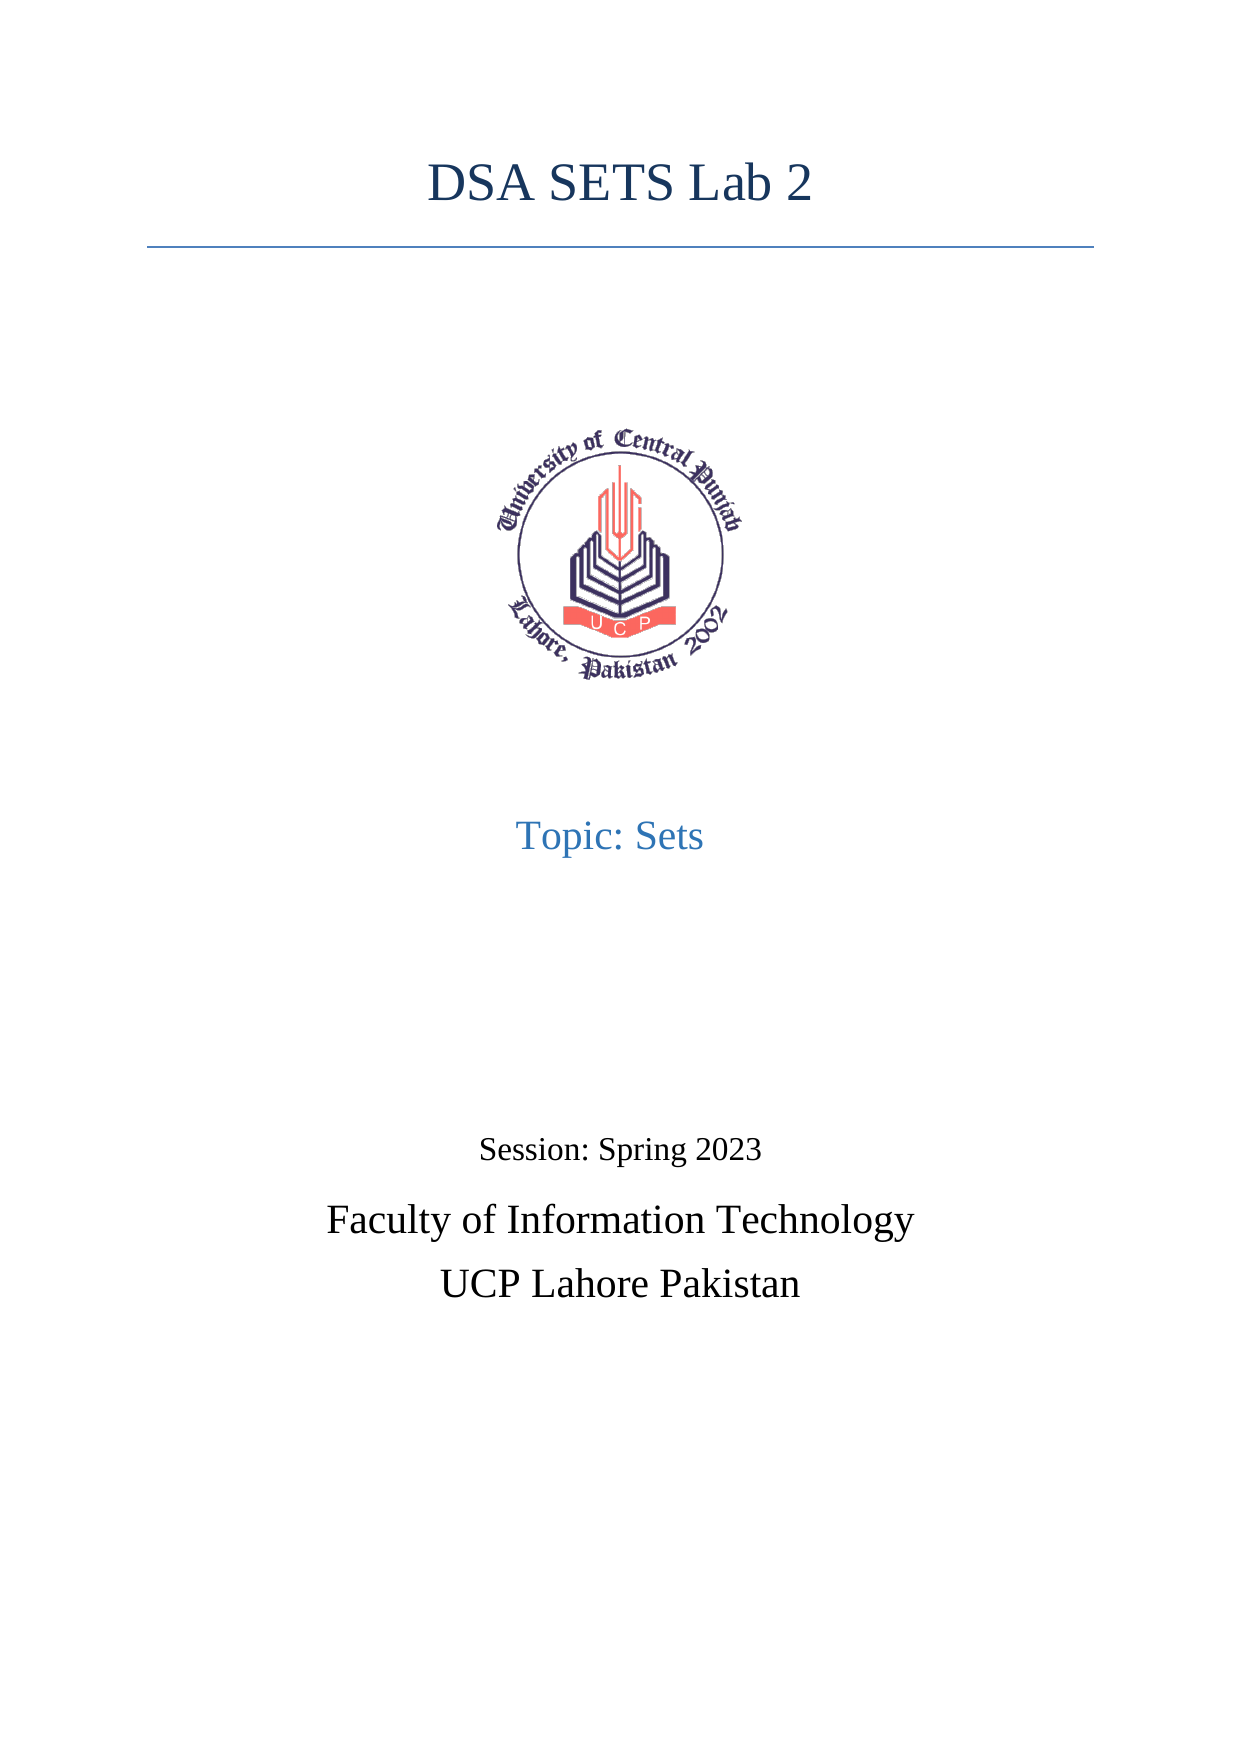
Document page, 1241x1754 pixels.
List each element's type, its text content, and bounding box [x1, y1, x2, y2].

text Session: Spring 2023 [478, 1129, 1090, 1168]
text UCP Lahore Pakistan [439, 1259, 1090, 1307]
text DSA SETS Lab 2 [150, 150, 1090, 212]
text Faculty of Information Technology [150, 1195, 915, 1243]
text Topic: Sets [453, 811, 1090, 858]
picture [490, 425, 749, 683]
